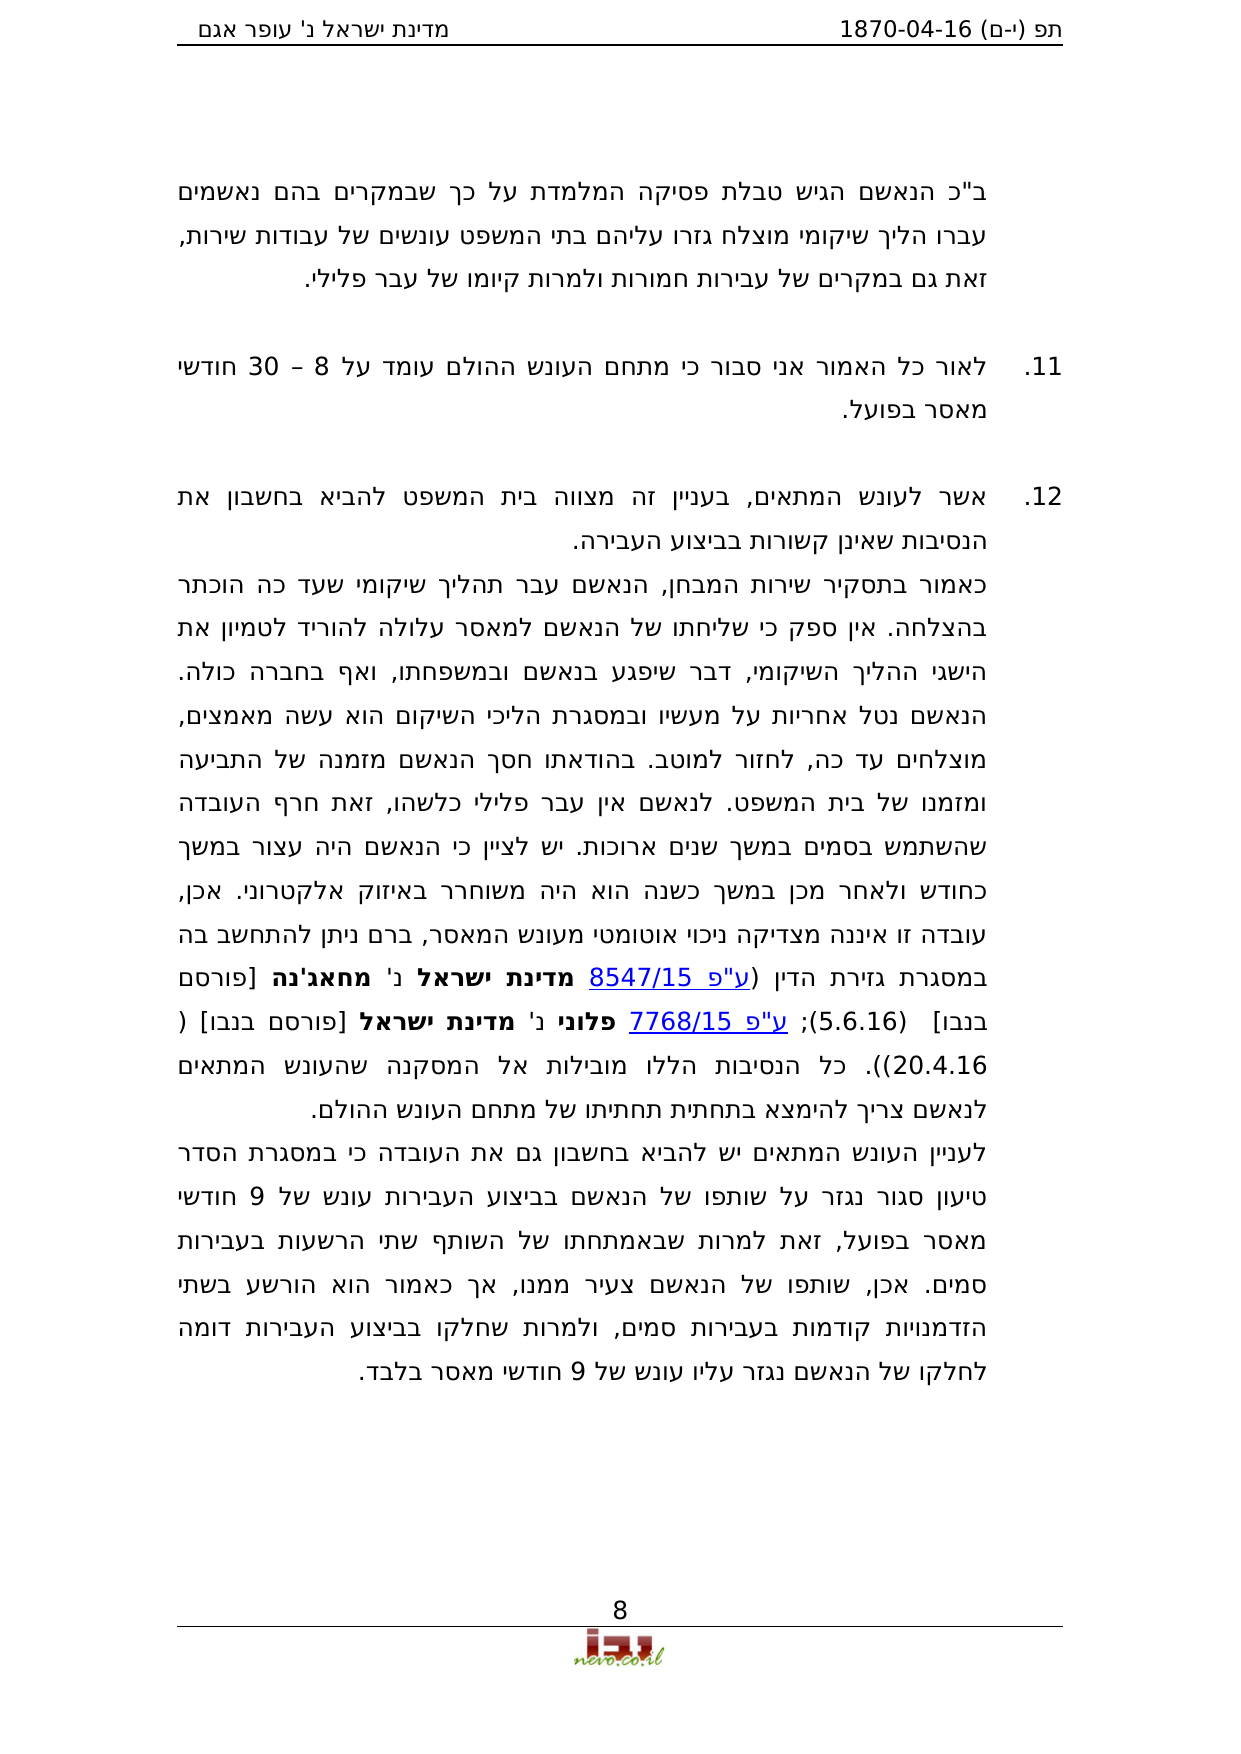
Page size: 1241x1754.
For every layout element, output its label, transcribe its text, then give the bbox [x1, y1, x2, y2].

text 11. לאור כל האמור אני סבור כי מתחם העונש ההולם עומד על 8 – 30 חודשי מאסר בפועל. [177, 352, 1063, 425]
text כאמור בתסקיר שירות המבחן, הנאשם עבר תהליך שיקומי שעד כה הוכתר בהצלחה. אין ספק כי שליחתו של הנאשם למאסר עלולה להוריד לטמיון את הישגי ההליך השיקומי, דבר שיפגע בנאשם ובמשפחתו, ואף בחברה כולה. הנאשם נטל אחריות על מעשיו ובמסגרת הליכי השיקום הוא עשה מאמצים, מוצלחים עד כה, לחזור למוטב. בהודאתו חסך הנאשם מזמנה של התביעה ומזמנו של בית המשפט. לנאשם אין עבר פלילי כלשהו, זאת חרף העובדה שהשתמש בסמים במשך שנים ארוכות. יש לציין כי הנאשם היה עצור במשך כחודש ולאחר מכן במשך כשנה הוא היה משוחרר באיזוק אלקטרוני. אכן, עובדה זו איננה מצדיקה ניכוי אוטומטי מעונש המאסר, ברם ניתן להתחשב בה במסגרת גזירת הדין (ע"פ 8547/15 מדינת ישראל נ' מחאג'נה [פורסם בנבו] (5.6.16); ע"פ 7768/15 פלוני נ' מדינת ישראל [פורסם בנבו] (20.4.16)). כל הנסיבות הללו מובילות אל המסקנה שהעונש המתאים לנאשם צריך להימצא בתחתית תחתיתו של מתחם העונש ההולם. [177, 570, 988, 1124]
text 12. אשר לעונש המתאים, בעניין זה מצווה בית המשפט להביא בחשבון את הנסיבות שאינן קשורות בביצוע העבירה. [177, 482, 1063, 555]
text לעניין העונש המתאים יש להביא בחשבון גם את העובדה כי במסגרת הסדר טיעון סגור נגזר על שותפו של הנאשם בביצוע העבירות עונש של 9 חודשי מאסר בפועל, זאת למרות שבאמתחתו של השותף שתי הרשעות בעבירות סמים. אכן, שותפו של הנאשם צעיר ממנו, אך כאמור הוא הורשע בשתי הזדמנויות קודמות בעבירות סמים, ולמרות שחלקו בביצוע העבירות דומה לחלקו של הנאשם נגזר עליו עונש של 9 חודשי מאסר בלבד. [177, 1139, 988, 1387]
text ב"כ הנאשם הגיש טבלת פסיקה המלמדת על כך שבמקרים בהם נאשמים עברו הליך שיקומי מוצלח גזרו עליהם בתי המשפט עונשים של עבודות שירות, זאת גם במקרים של עבירות חמורות ולמרות קיומו של עבר פלילי. [177, 177, 1063, 294]
picture [574, 1628, 666, 1667]
